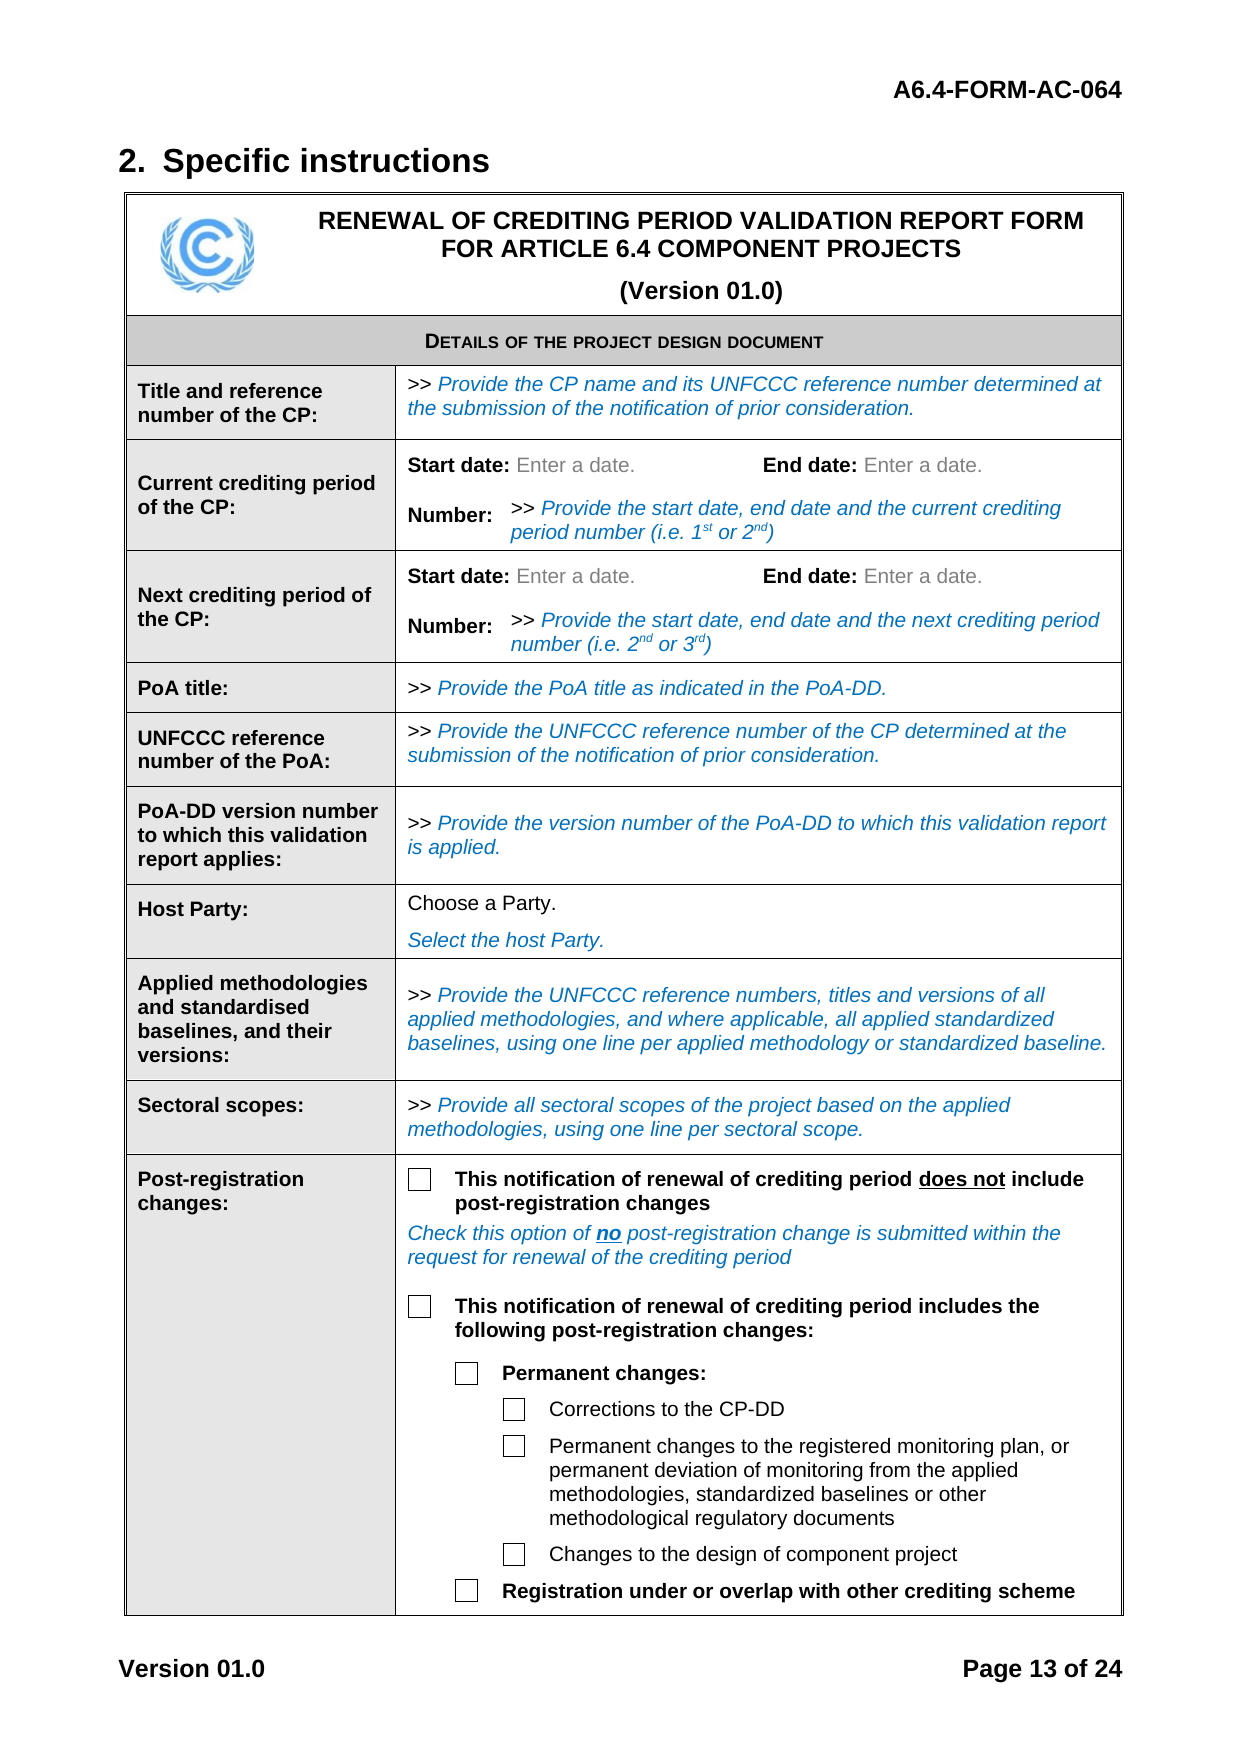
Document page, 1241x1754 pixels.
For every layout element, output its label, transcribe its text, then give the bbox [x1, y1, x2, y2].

table_cell Start date: [396, 440, 751, 489]
table_header RENEWAL OF CREDITING PERIOD VALIDATION REPORT FORM FOR ARTICLE 6.4 COMPONENT PROJECTS (Version 01.0) [280, 195, 1121, 315]
table_cell PoA title: [127, 663, 395, 712]
table_cell Select the host Party. [396, 885, 1121, 958]
table_cell >> Provide the start date, end date and the current crediting period number (i.e. 1st or 2nd) [499, 489, 1121, 550]
table_cell End date: [751, 551, 1121, 600]
table_cell Number: [396, 489, 499, 550]
table_cell Start date: [396, 551, 751, 600]
table_cell Next crediting period of the CP: [127, 551, 395, 662]
table_cell Title and reference number of the CP: [127, 366, 395, 439]
table_cell Host Party: [127, 885, 395, 958]
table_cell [396, 1155, 1121, 1615]
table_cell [127, 1155, 395, 1615]
table_cell >> Provide the version number of the PoA-DD to which this validation report is applied. [396, 787, 1121, 884]
table_cell >> Provide the UNFCCC reference numbers, titles and versions of all applied methodologies, and where applicable, all applied standardized baselines, using one line per applied methodology or standardized baseline. [396, 959, 1121, 1079]
table_cell PoA-DD version number to which this validation report applies: [127, 787, 395, 884]
table_cell Sectoral scopes: [127, 1081, 395, 1153]
table_cell >> Provide the CP name and its UNFCCC reference number determined at the submission of the notification of prior consideration. [396, 366, 1121, 439]
table_cell Current crediting period of the CP: [127, 440, 395, 550]
table_header [127, 195, 280, 315]
list Specific instructions [118, 141, 1122, 180]
table_cell End date: [751, 440, 1121, 489]
table_cell >> Provide the start date, end date and the next crediting period number (i.e. 2nd or 3rd) [499, 600, 1121, 662]
table_cell >> Provide the PoA title as indicated in the PoA-DD. [396, 663, 1121, 712]
picture [160, 217, 255, 293]
table_cell Applied methodologies and standardised baselines, and their versions: [127, 959, 395, 1079]
table_cell Number: [396, 600, 499, 662]
table_cell UNFCCC reference number of the PoA: [127, 713, 395, 786]
table_cell Details of the project design document [127, 316, 1121, 365]
table_cell >> Provide all sectoral scopes of the project based on the applied methodologies, using one line per sectoral scope. [396, 1081, 1121, 1153]
table_cell >> Provide the UNFCCC reference number of the CP determined at the submission of the notification of prior consideration. [396, 713, 1121, 786]
